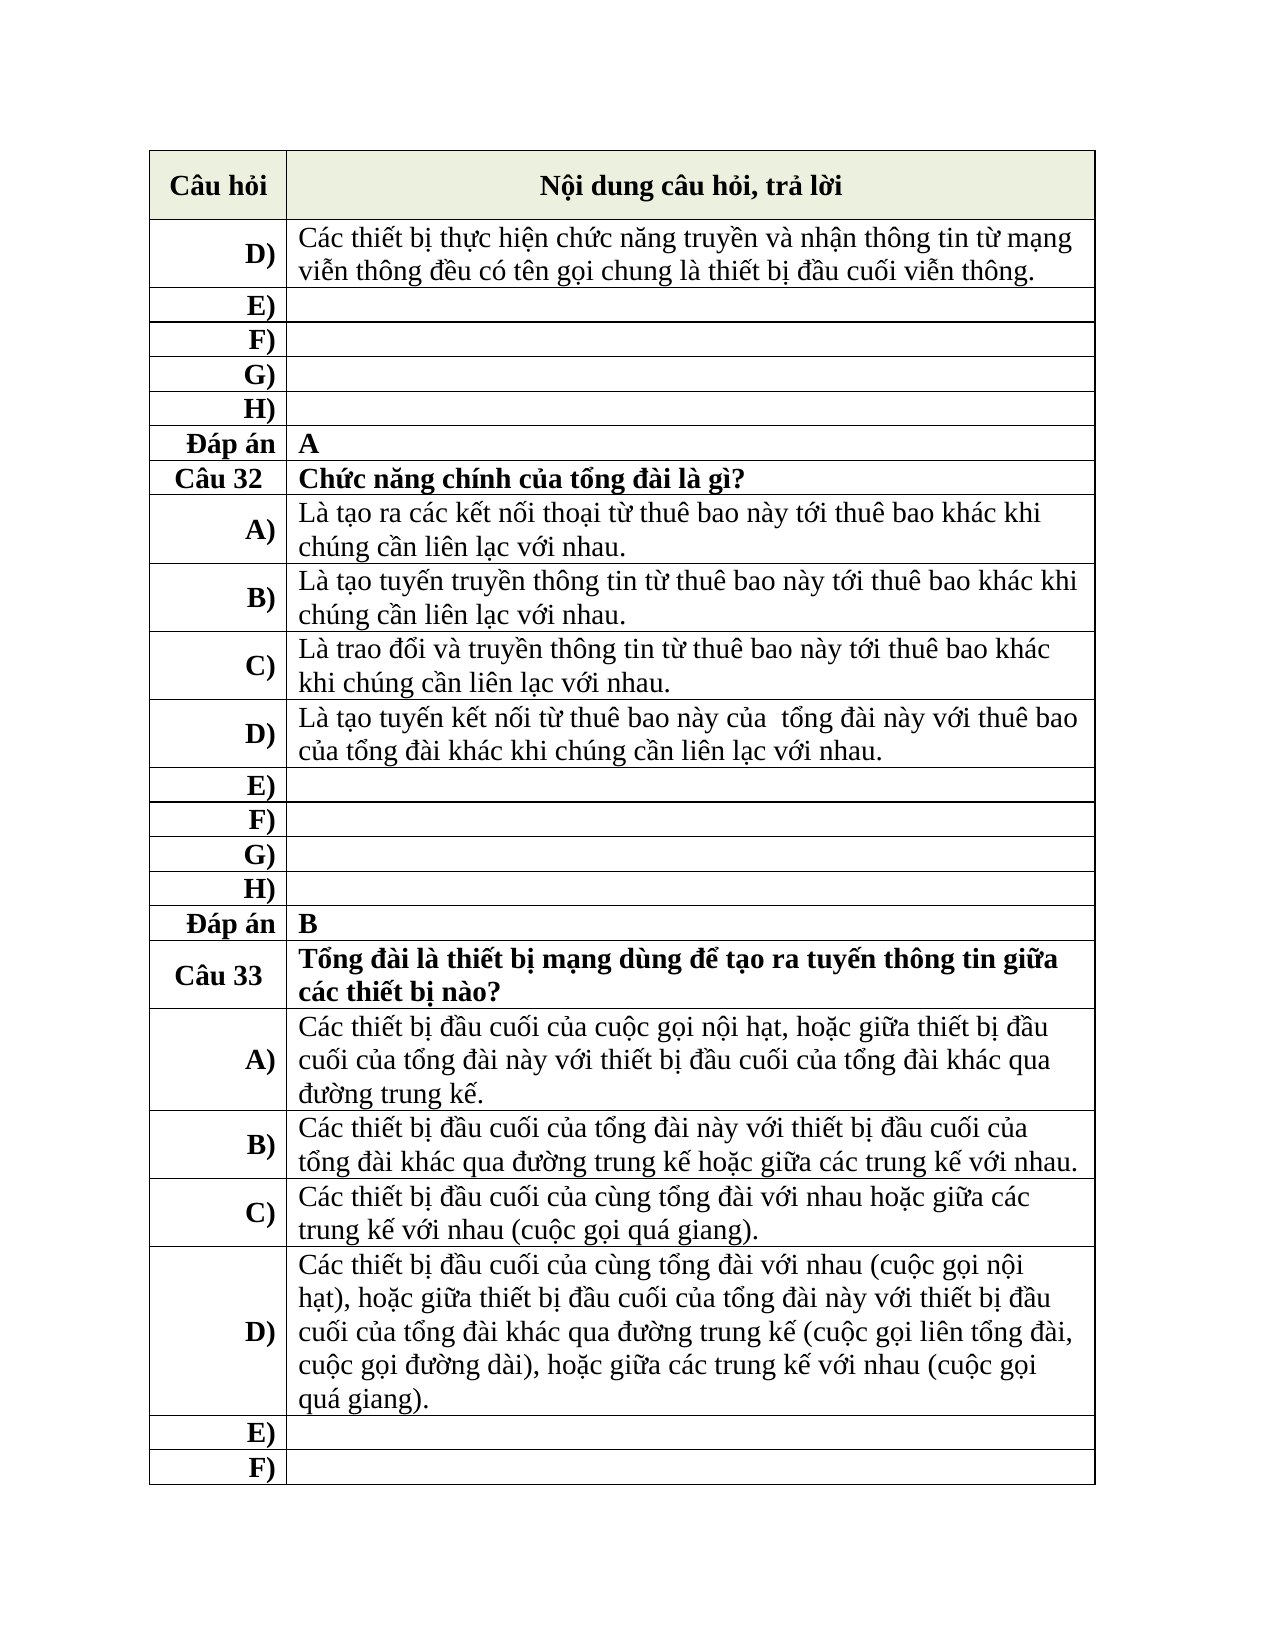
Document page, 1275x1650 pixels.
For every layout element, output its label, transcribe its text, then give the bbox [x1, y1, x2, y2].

table_cell Câu 32 [150, 461, 286, 494]
table_header Nội dung câu hỏi, trả lời [287, 151, 1094, 219]
table_cell F) [150, 1450, 286, 1484]
table_cell A [287, 426, 1094, 460]
table_cell Câu 33 [150, 941, 286, 1008]
table_cell Đáp án [150, 426, 286, 460]
table_cell F) [150, 803, 286, 836]
table_cell Các thiết bị đầu cuối của cùng tổng đài với nhau (cuộc gọi nội hạt), hoặc giữa thiết bị đầu cuối của tổng đài này với thiết bị đầu cuối của tổng đài khác qua đường trung kế (cuộc gọi liên tổng đài, cuộc gọi đường dài), hoặc giữa các trung kế với nhau (cuộc gọi quá giang). [287, 1247, 1094, 1414]
table_cell A) [150, 495, 286, 562]
table_cell D) [150, 700, 286, 767]
table_cell B) [150, 1111, 286, 1178]
table_cell C) [150, 632, 286, 699]
table_cell Các thiết bị đầu cuối của cùng tổng đài với nhau hoặc giữa các trung kế với nhau (cuộc gọi quá giang). [287, 1179, 1094, 1246]
table_cell D) [150, 220, 286, 287]
table_header Câu hỏi [150, 151, 286, 219]
table_cell [287, 768, 1094, 801]
table_cell [287, 837, 1094, 871]
table_cell Các thiết bị đầu cuối của cuộc gọi nội hạt, hoặc giữa thiết bị đầu cuối của tổng đài này với thiết bị đầu cuối của tổng đài khác qua đường trung kế. [287, 1009, 1094, 1109]
table_cell E) [150, 1416, 286, 1449]
table_cell A) [150, 1009, 286, 1109]
table_cell E) [150, 768, 286, 801]
table_cell Là tạo ra các kết nối thoại từ thuê bao này tới thuê bao khác khi chúng cần liên lạc với nhau. [287, 495, 1094, 562]
table_cell Các thiết bị thực hiện chức năng truyền và nhận thông tin từ mạng viễn thông đều có tên gọi chung là thiết bị đầu cuối viễn thông. [287, 220, 1094, 287]
table_cell [287, 323, 1094, 356]
table_cell Đáp án [150, 906, 286, 940]
table_cell [287, 1450, 1094, 1484]
table_cell G) [150, 357, 286, 391]
table_cell E) [150, 288, 286, 321]
table_cell B) [150, 564, 286, 631]
table_cell Chức năng chính của tổng đài là gì? [287, 461, 1094, 494]
table_cell [287, 392, 1094, 425]
table_cell B [287, 906, 1094, 940]
table_cell Là tạo tuyến truyền thông tin từ thuê bao này tới thuê bao khác khi chúng cần liên lạc với nhau. [287, 564, 1094, 631]
table_cell [287, 288, 1094, 321]
table_cell Là tạo tuyến kết nối từ thuê bao này của tổng đài này với thuê bao của tổng đài khác khi chúng cần liên lạc với nhau. [287, 700, 1094, 767]
table_cell C) [150, 1179, 286, 1246]
table_cell [287, 1416, 1094, 1449]
table_cell Là trao đổi và truyền thông tin từ thuê bao này tới thuê bao khác khi chúng cần liên lạc với nhau. [287, 632, 1094, 699]
table_cell Tổng đài là thiết bị mạng dùng để tạo ra tuyến thông tin giữa các thiết bị nào? [287, 941, 1094, 1008]
table_cell [287, 872, 1094, 905]
table_cell Các thiết bị đầu cuối của tổng đài này với thiết bị đầu cuối của tổng đài khác qua đường trung kế hoặc giữa các trung kế với nhau. [287, 1111, 1094, 1178]
table_cell [287, 803, 1094, 836]
table_cell G) [150, 837, 286, 871]
table_cell D) [150, 1247, 286, 1414]
table_cell F) [150, 323, 286, 356]
table_cell H) [150, 872, 286, 905]
table_cell H) [150, 392, 286, 425]
table_cell [287, 357, 1094, 391]
